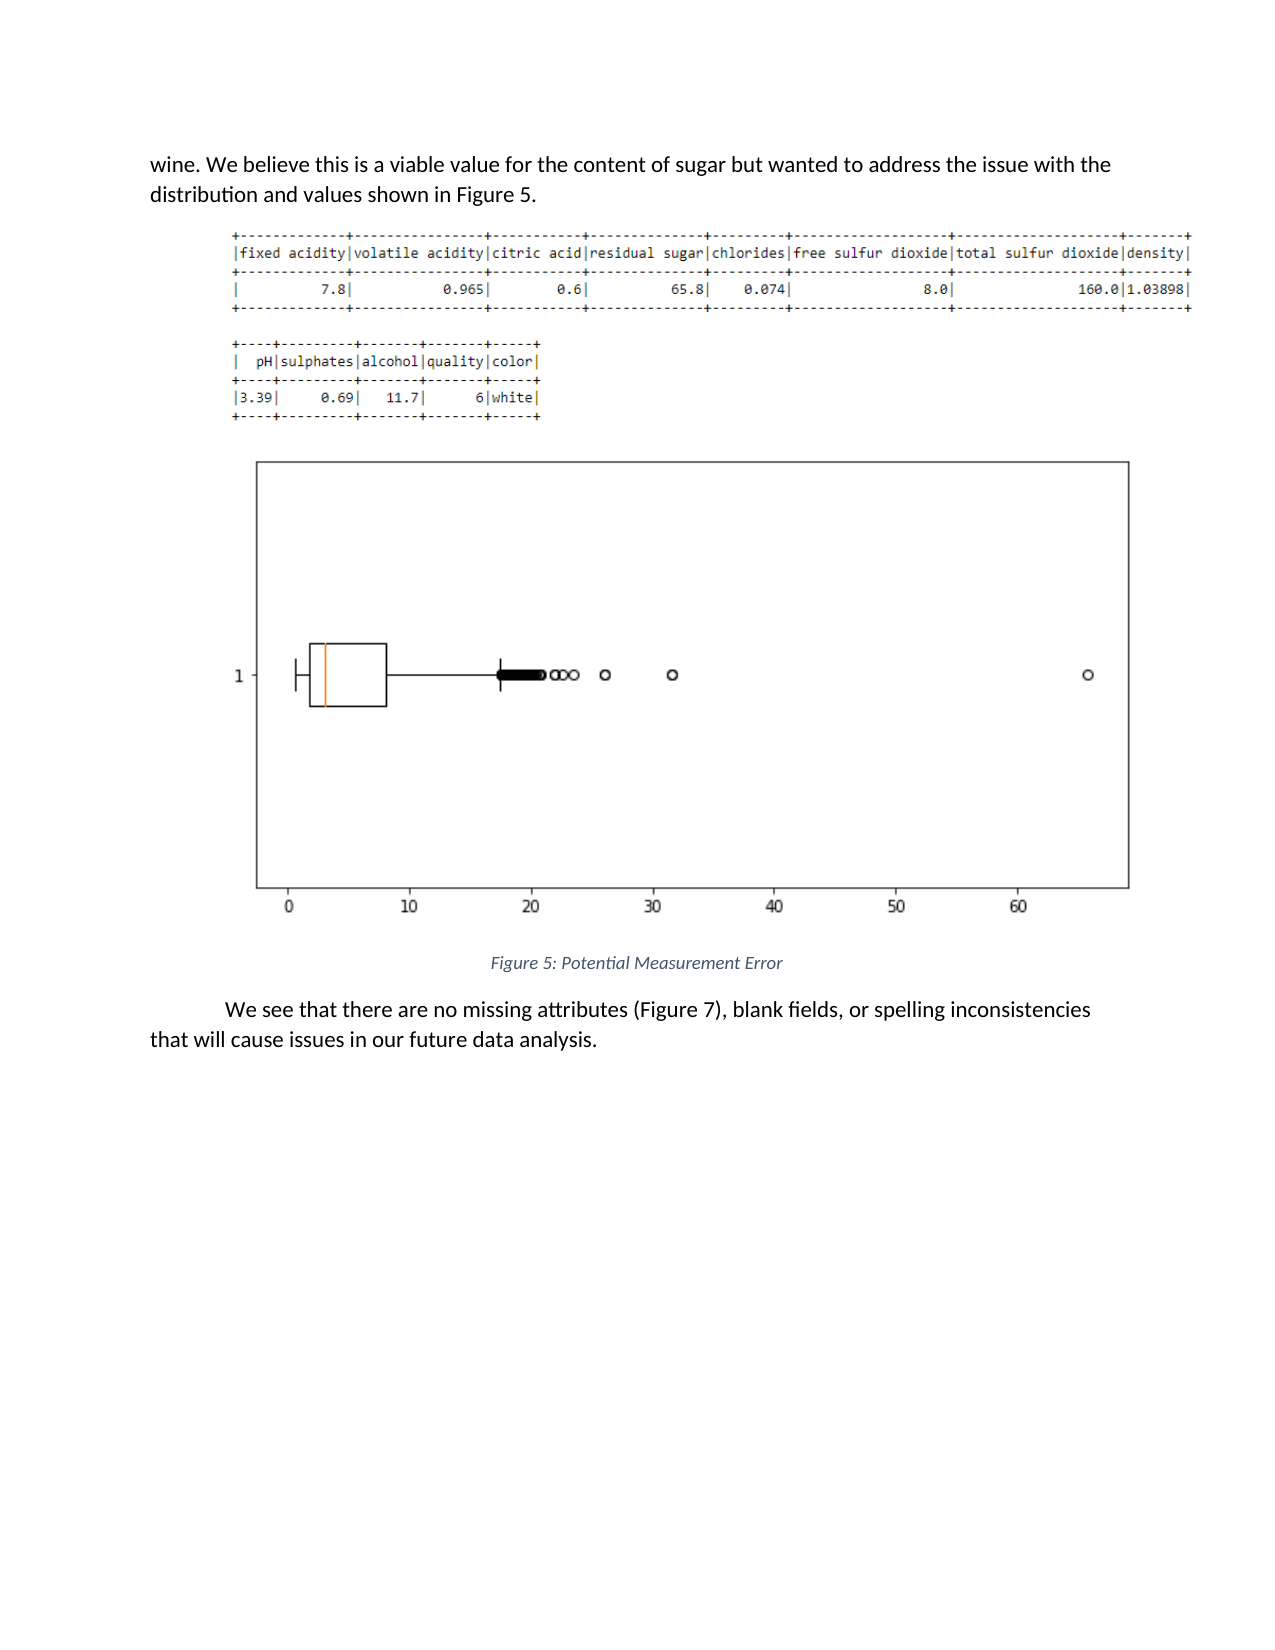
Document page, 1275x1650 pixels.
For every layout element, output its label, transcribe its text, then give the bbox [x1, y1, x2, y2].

picture [225, 449, 1172, 933]
picture [225, 227, 1200, 431]
text We see that there are no missing attributes (Figure 7), blank fields, or spelling inconsistencies that will cause issues in our future data analysis. [150, 995, 1125, 1053]
